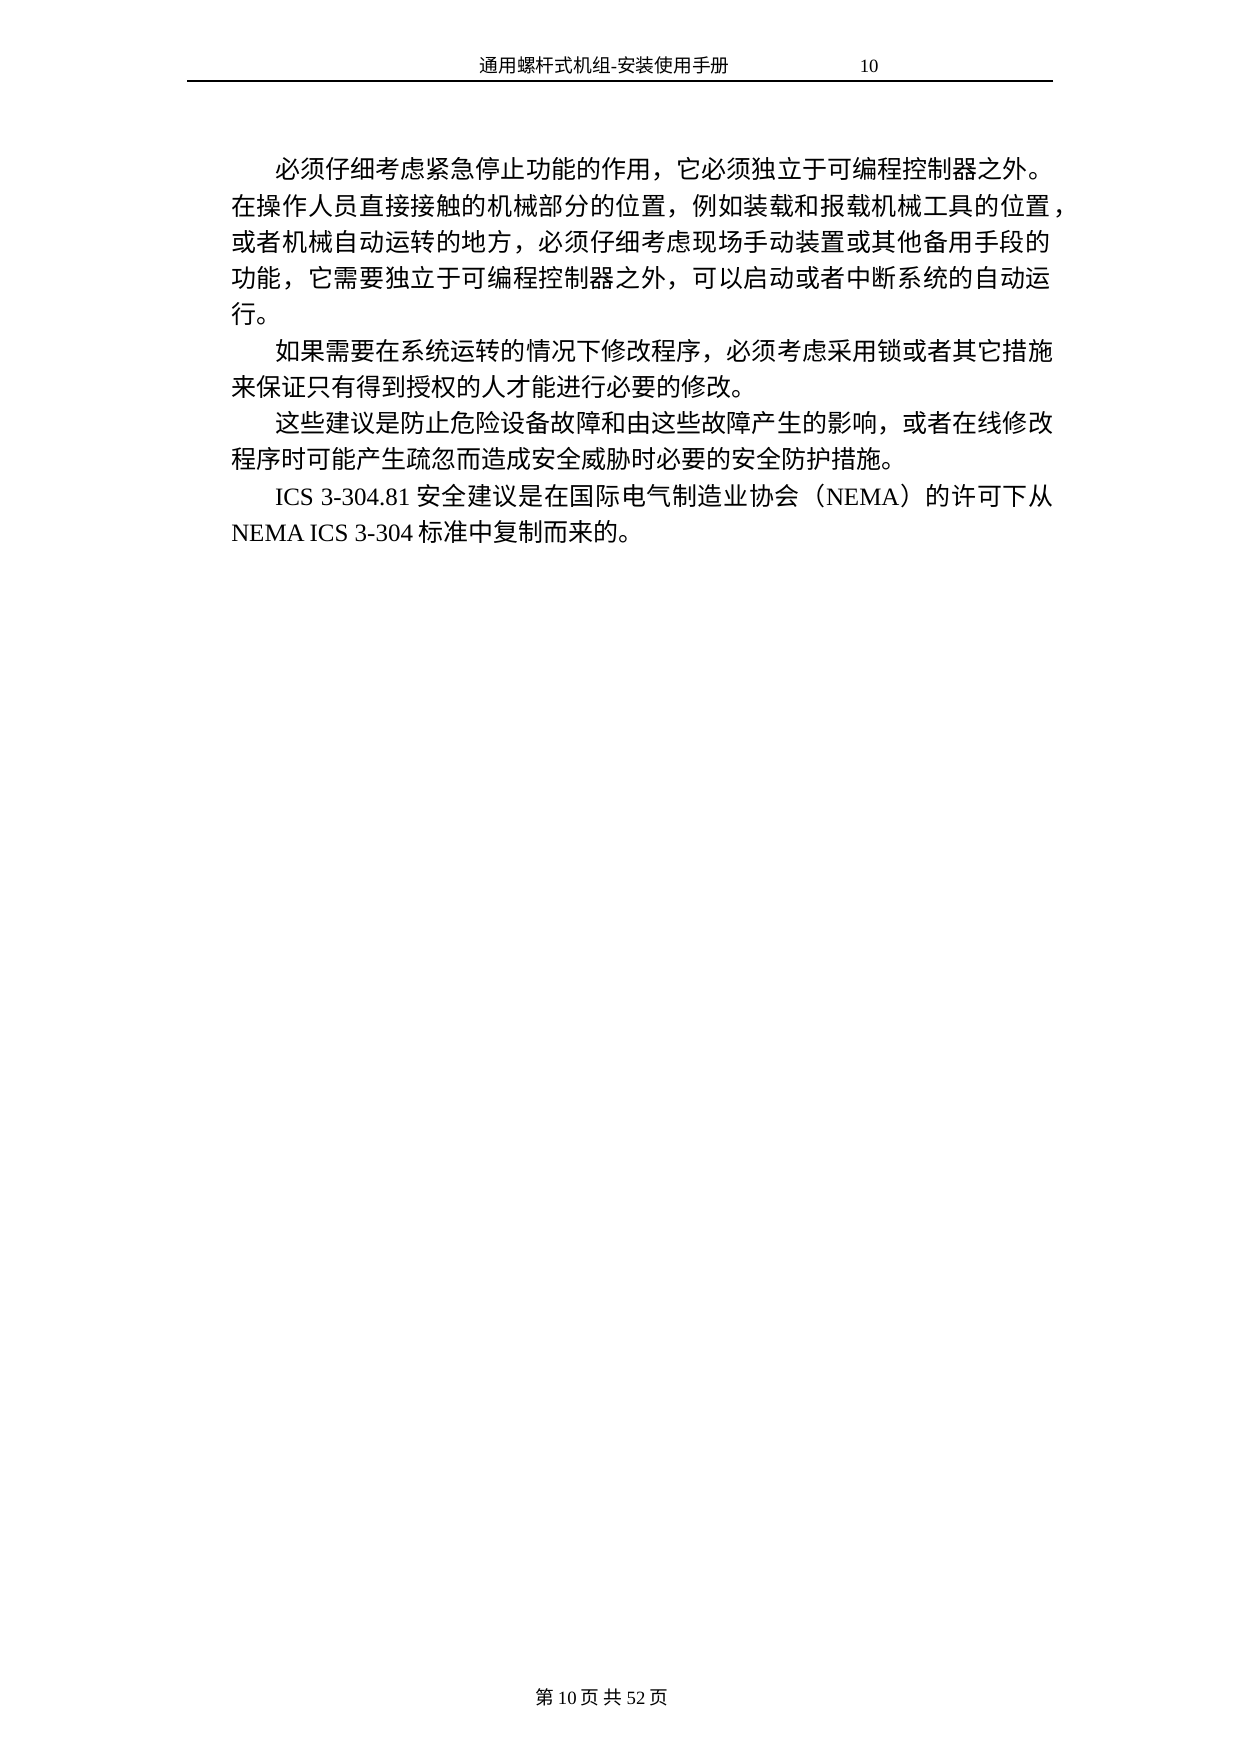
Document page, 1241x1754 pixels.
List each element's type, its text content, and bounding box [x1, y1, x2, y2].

text 如果需要在系统运转的情况下修改程序，必须考虑采用锁或者其它措施来保证只有得到授权的人才能进行必要的修改。 [231, 331, 1053, 404]
text 这些建议是防止危险设备故障和由这些故障产生的影响，或者在线修改程序时可能产生疏忽而造成安全威胁时必要的安全防护措施。 [231, 404, 1053, 476]
text 必须仔细考虑紧急停止功能的作用，它必须独立于可编程控制器之外。在操作人员直接接触的机械部分的位置，例如装载和报载机械工具的位置，或者机械自动运转的地方，必须仔细考虑现场手动装置或其他备用手段的功能，它需要独立于可编程控制器之外，可以启动或者中断系统的自动运行。 [231, 150, 1053, 331]
text ICS 3-304.81安全建议是在国际电气制造业协会（NEMA）的许可下从NEMA ICS 3-304标准中复制而来的。 [231, 476, 1053, 549]
